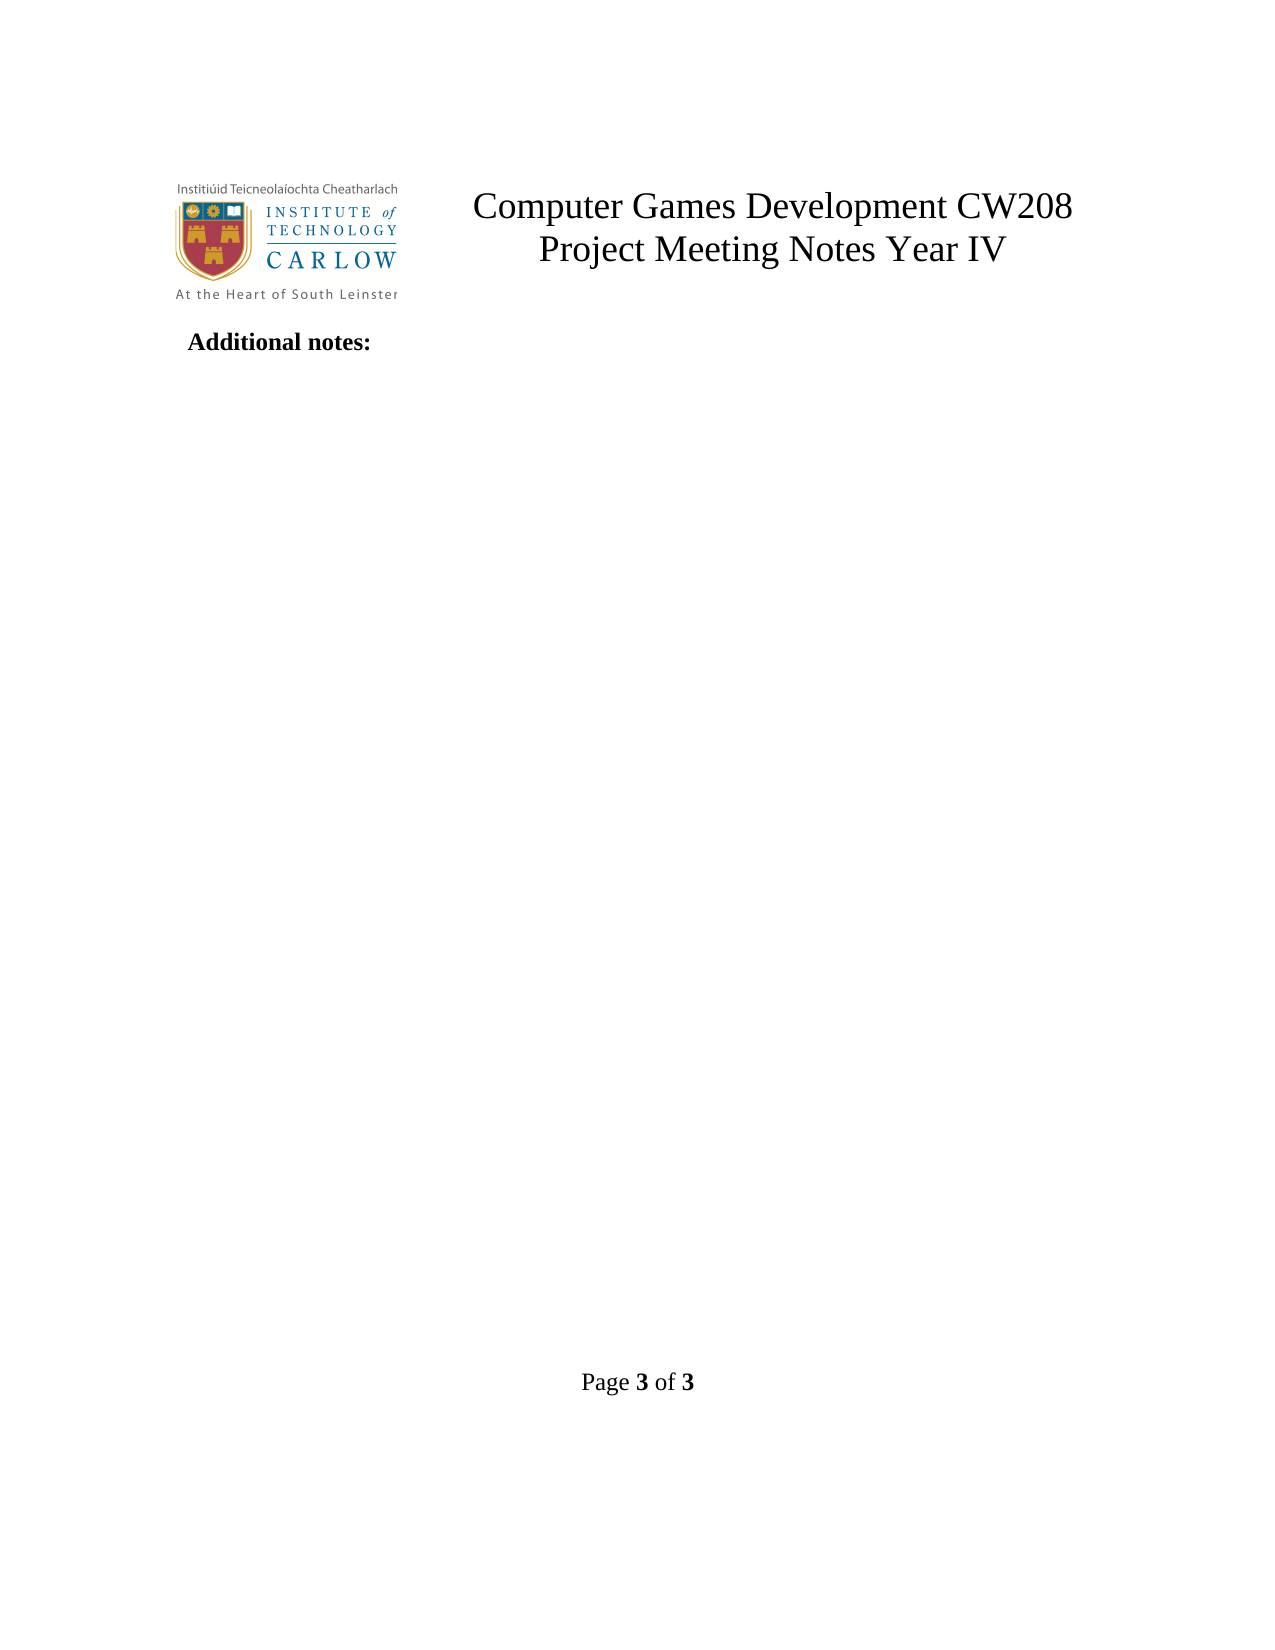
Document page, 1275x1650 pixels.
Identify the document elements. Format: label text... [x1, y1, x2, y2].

picture [175, 183, 398, 299]
text Additional notes: [187, 327, 1087, 356]
